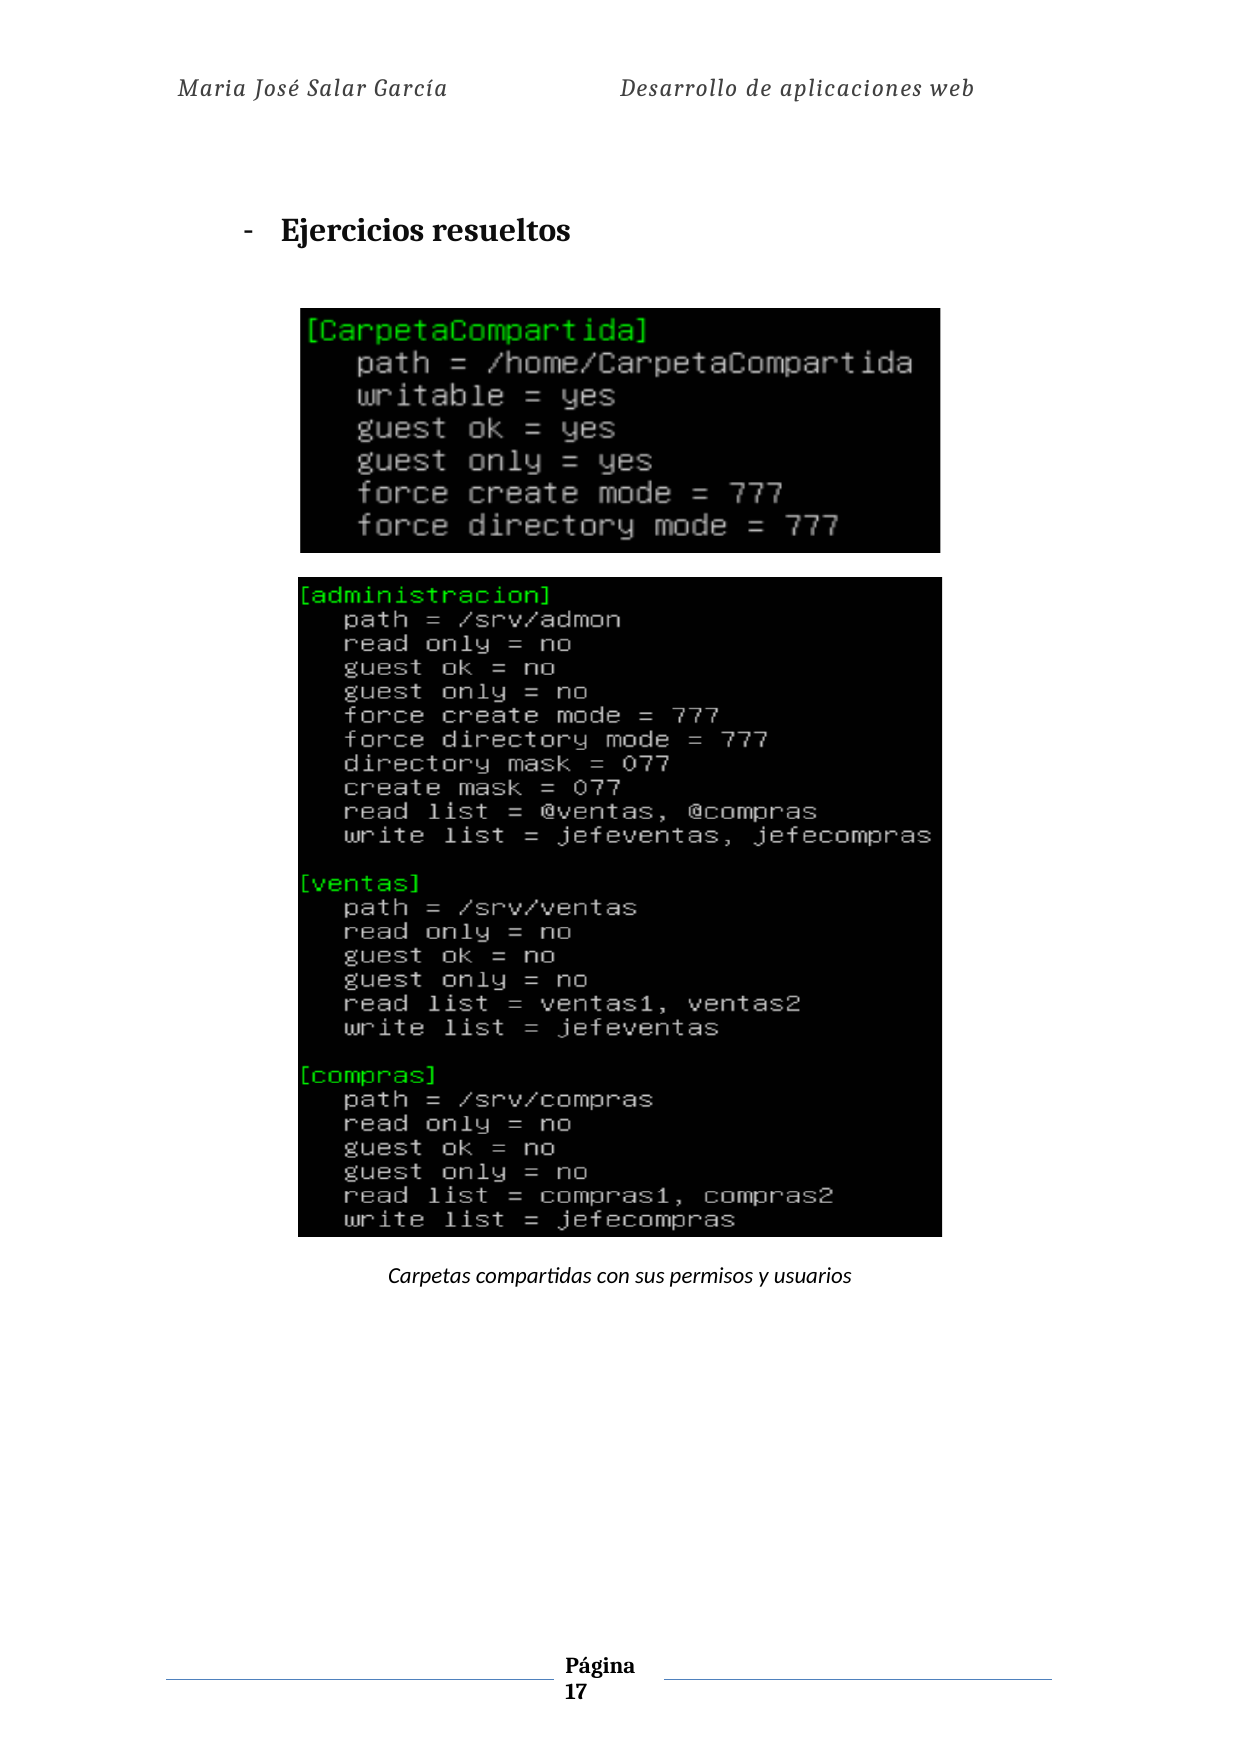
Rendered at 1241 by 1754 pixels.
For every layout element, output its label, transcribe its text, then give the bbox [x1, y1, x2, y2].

subtitle Ejercicios resueltos [243, 209, 1063, 249]
text Carpetas compartidas con sus permisos y usuarios [177, 1262, 1063, 1289]
picture [300, 308, 941, 553]
picture [298, 577, 943, 1237]
